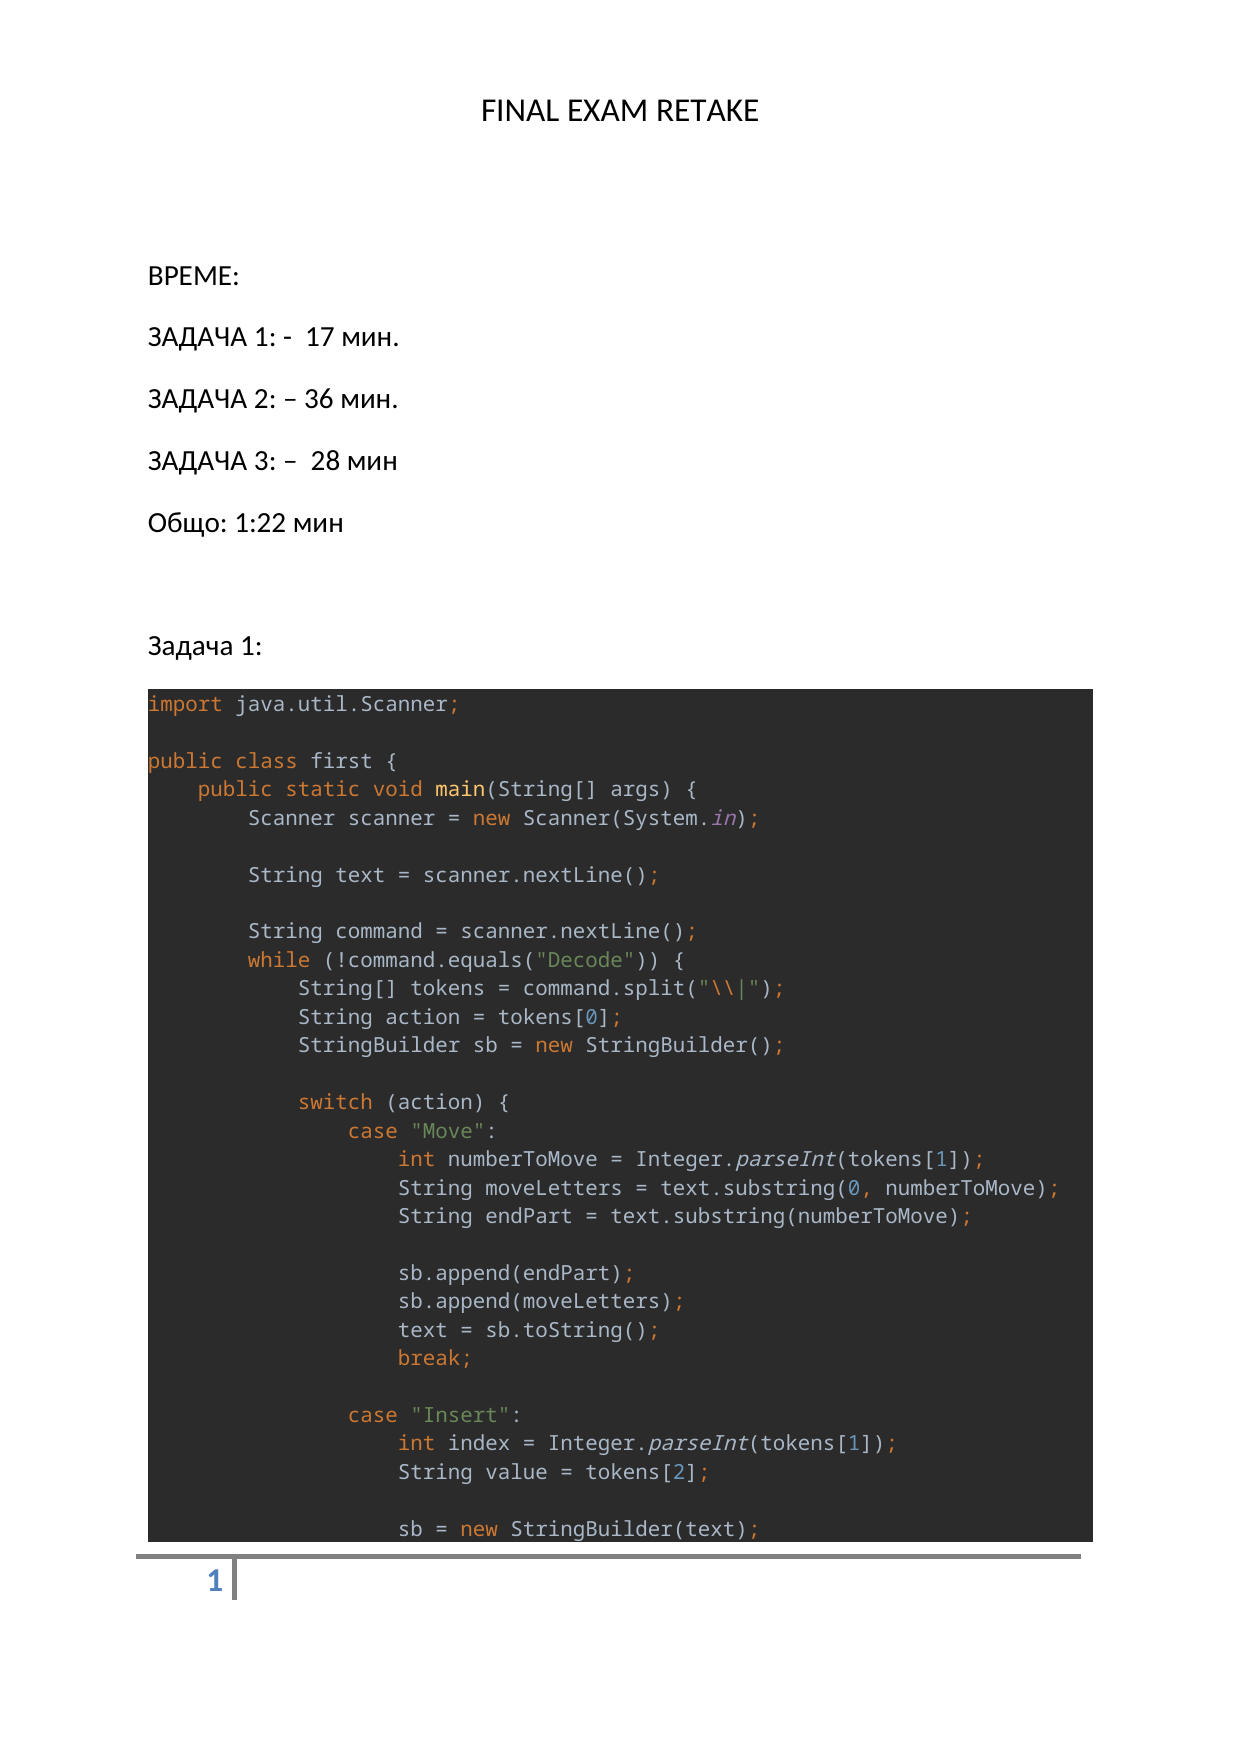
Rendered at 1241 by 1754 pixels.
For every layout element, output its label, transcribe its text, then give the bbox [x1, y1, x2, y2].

text Задача 1: [148, 627, 1093, 663]
text FINAL EXAM RETAKE [148, 89, 1093, 129]
text ЗАДАЧА 3: – 28 мин [148, 442, 1093, 478]
text ЗАДАЧА 2: – 36 мин. [148, 380, 1093, 416]
text ВРЕМЕ: [148, 257, 1093, 292]
text Общо: 1:22 мин [148, 504, 1093, 539]
text ЗАДАЧА 1: - 17 мин. [148, 318, 1093, 354]
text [148, 689, 1093, 1542]
